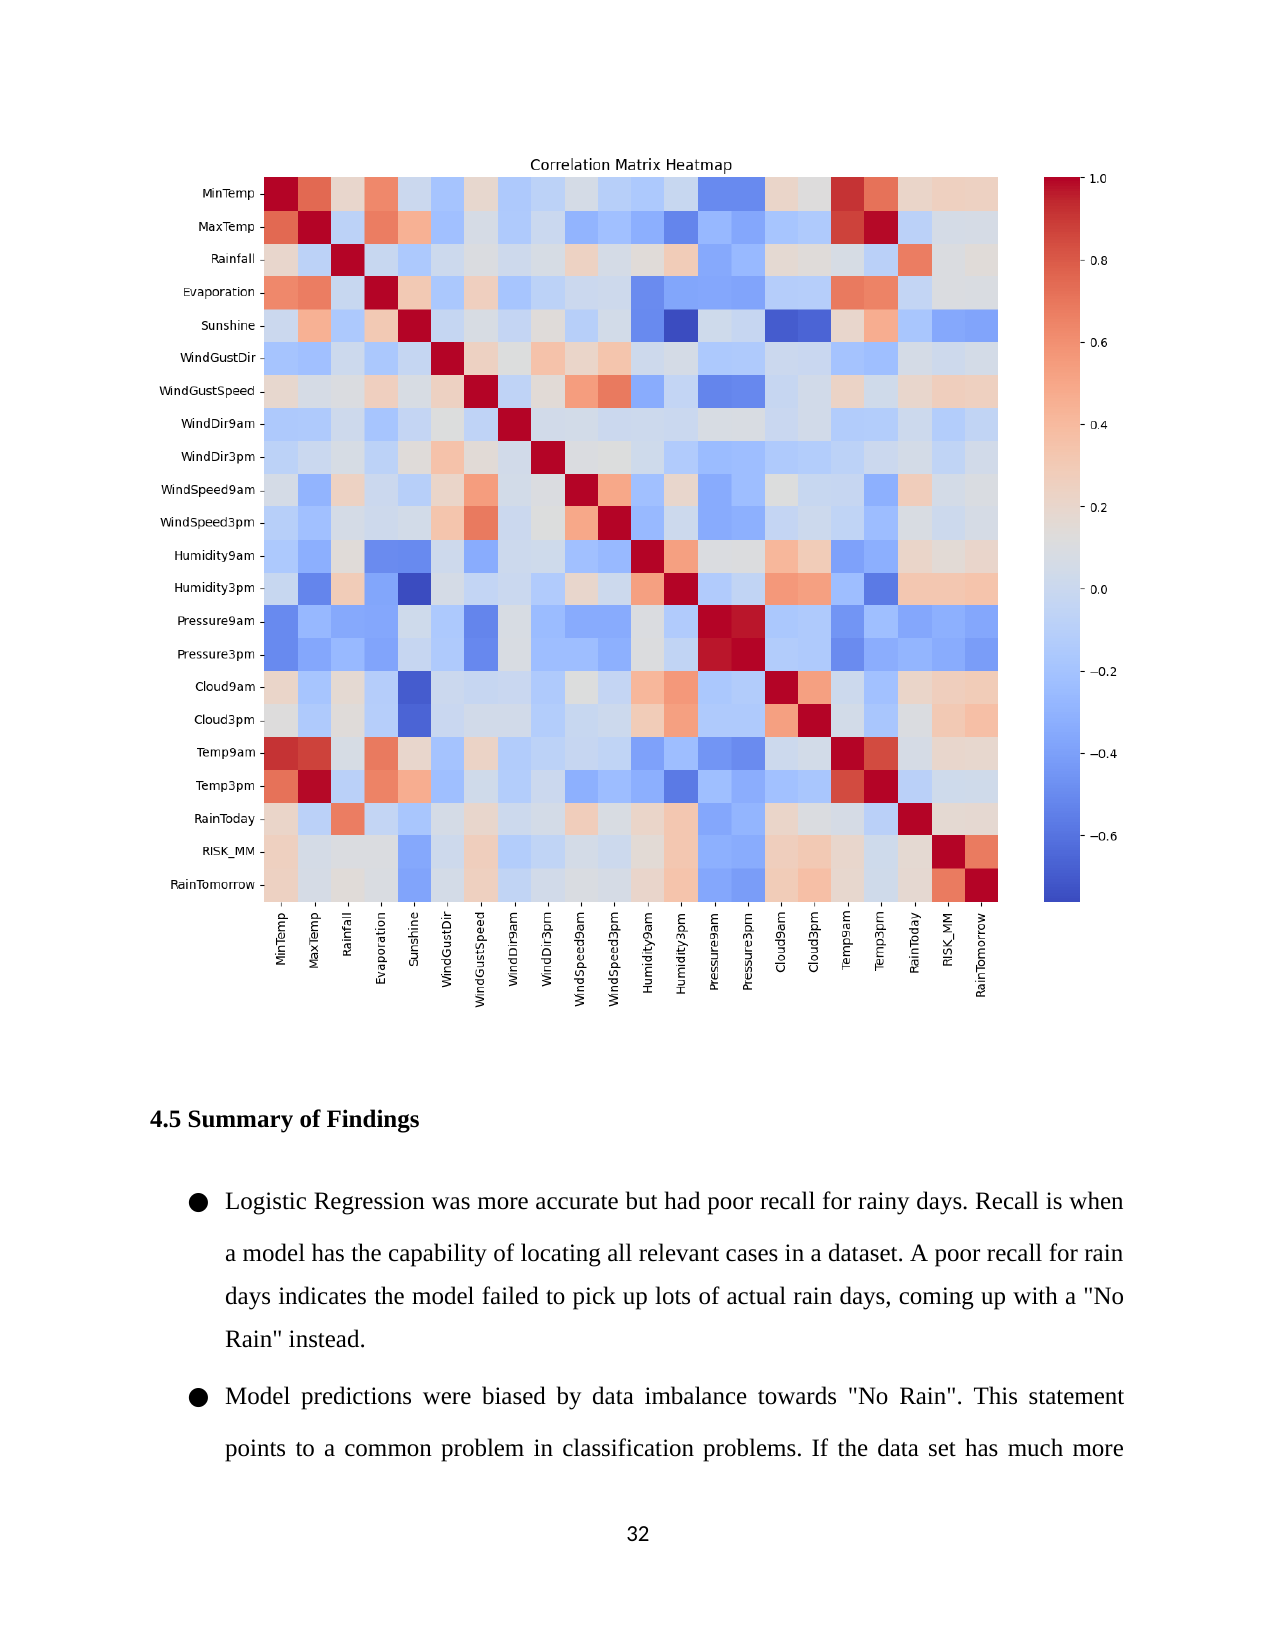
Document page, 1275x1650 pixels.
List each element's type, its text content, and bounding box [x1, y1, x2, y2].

list Logistic Regression was more accurate but had poor recall for rainy days. Recall is when a model has the capability of locating all relevant cases in a dataset. A poor recall for rain days indicates the model failed to pick up lots of actual rain days, coming up with a "No Rain" instead. [187, 1173, 1125, 1353]
subtitle 4.5 Summary of Findings [150, 1104, 1125, 1133]
picture [150, 150, 1125, 1015]
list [187, 1368, 1125, 1462]
